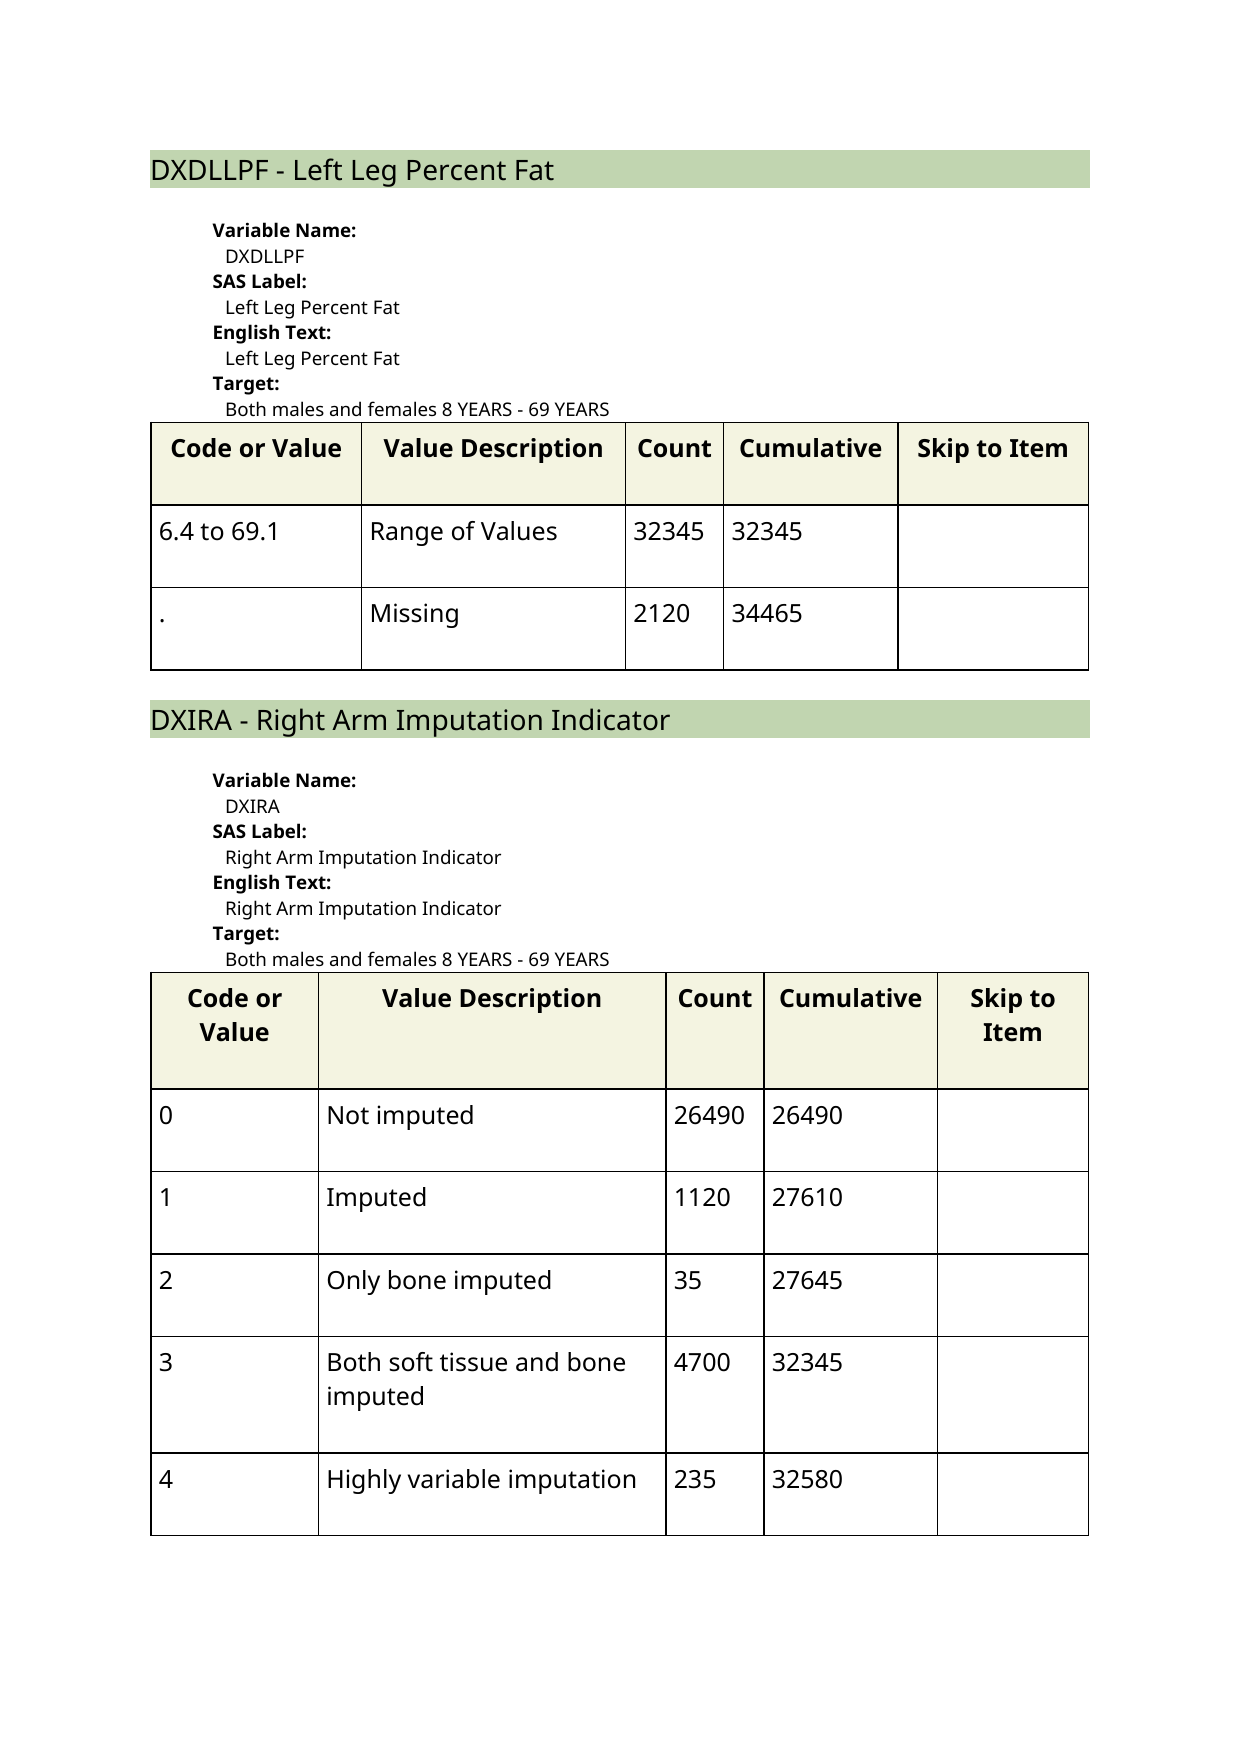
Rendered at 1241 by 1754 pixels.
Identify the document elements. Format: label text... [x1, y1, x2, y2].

text Both males and females 8 YEARS - 69 YEARS [225, 946, 1090, 972]
table_cell 32345 [765, 1337, 937, 1452]
text DXDLLPF [225, 243, 1090, 268]
text Variable Name: [212, 767, 1090, 793]
text Target: [212, 921, 1090, 946]
table_header Skip to Item [938, 973, 1088, 1088]
text DXDLLPF - Left Leg Percent Fat [150, 150, 1090, 188]
table_cell [938, 1337, 1088, 1452]
table_cell [938, 1090, 1088, 1171]
table_cell Not imputed [319, 1090, 665, 1171]
text English Text: [212, 319, 1090, 345]
table_cell Range of Values [362, 506, 625, 587]
table_cell 32345 [626, 506, 723, 587]
text DXIRA [225, 793, 1090, 818]
table_header Code or Value [152, 973, 318, 1088]
table_cell [899, 588, 1088, 669]
table_cell 27645 [765, 1255, 937, 1336]
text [225, 396, 1090, 422]
table_cell [938, 1255, 1088, 1336]
text Left Leg Percent Fat [225, 345, 1090, 371]
text Right Arm Imputation Indicator [225, 844, 1090, 869]
table_cell 3 [152, 1337, 318, 1452]
table_cell 235 [667, 1454, 763, 1535]
table_cell Both soft tissue and bone imputed [319, 1337, 665, 1452]
text SAS Label: [212, 268, 1090, 294]
table_cell Only bone imputed [319, 1255, 665, 1336]
table_header Cumulative [765, 973, 937, 1088]
table_cell 6.4 to 69.1 [152, 506, 361, 587]
table_header Count [667, 973, 763, 1088]
text Left Leg Percent Fat [225, 294, 1090, 319]
table_cell 1120 [667, 1172, 763, 1253]
text DXIRA - Right Arm Imputation Indicator [150, 700, 1090, 738]
table_cell 2120 [626, 588, 723, 669]
table_header Value Description [319, 973, 665, 1088]
text Variable Name: [212, 217, 1090, 243]
table_header Count [626, 423, 723, 504]
table_header Value Description [362, 423, 625, 504]
text English Text: [212, 869, 1090, 895]
table_cell Missing [362, 588, 625, 669]
table_cell 35 [667, 1255, 763, 1336]
table_cell 32345 [724, 506, 897, 587]
table_header Cumulative [724, 423, 897, 504]
table_cell 4 [152, 1454, 318, 1535]
table_cell 34465 [724, 588, 897, 669]
table_cell Highly variable imputation [319, 1454, 665, 1535]
table_cell [899, 506, 1088, 587]
table_cell 1 [152, 1172, 318, 1253]
table_header Skip to Item [899, 423, 1088, 504]
text Target: [212, 371, 1090, 396]
table_cell 27610 [765, 1172, 937, 1253]
table_cell 26490 [765, 1090, 937, 1171]
table_cell 32580 [765, 1454, 937, 1535]
table_cell Imputed [319, 1172, 665, 1253]
table_cell . [152, 588, 361, 669]
table_cell [938, 1172, 1088, 1253]
text Right Arm Imputation Indicator [225, 895, 1090, 921]
text SAS Label: [212, 818, 1090, 844]
table_cell [938, 1454, 1088, 1535]
table_cell 2 [152, 1255, 318, 1336]
table_cell 26490 [667, 1090, 763, 1171]
table_cell 0 [152, 1090, 318, 1171]
table_header Code or Value [152, 423, 361, 504]
table_cell 4700 [667, 1337, 763, 1452]
